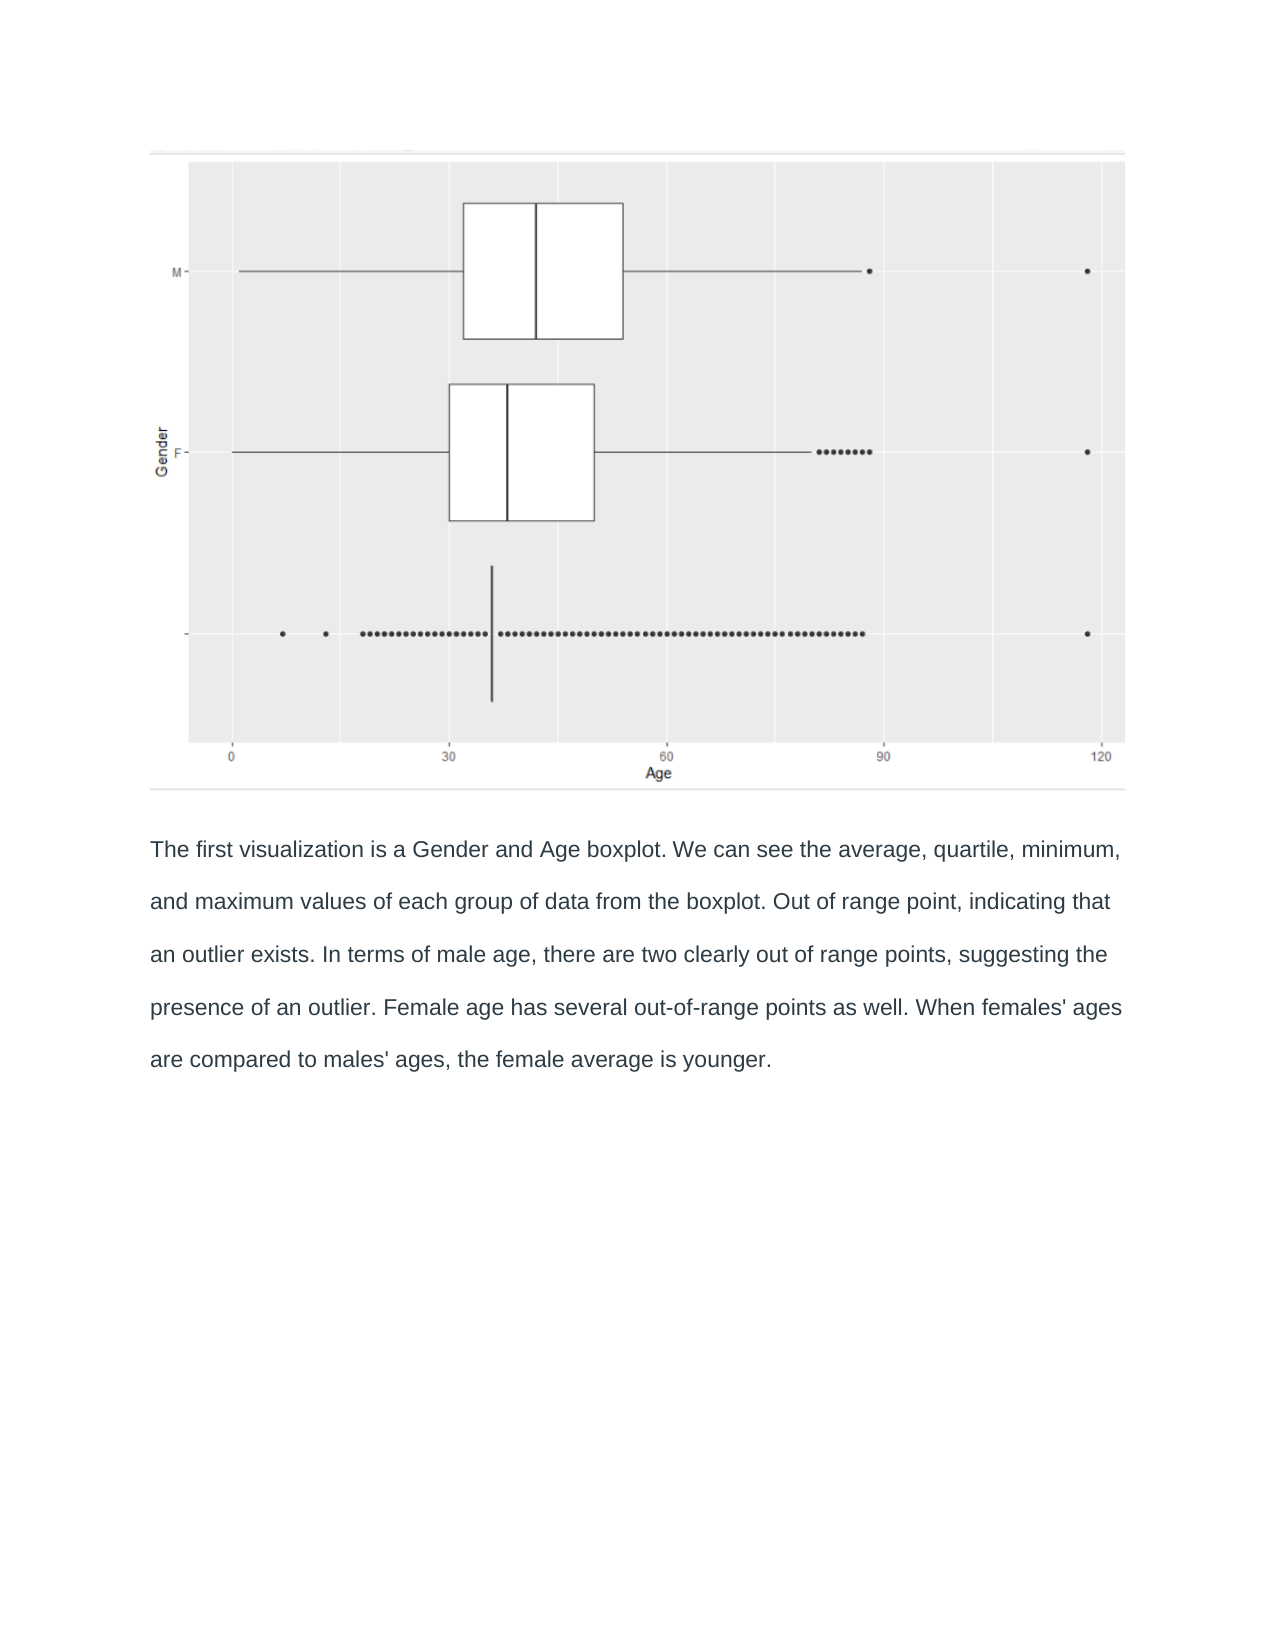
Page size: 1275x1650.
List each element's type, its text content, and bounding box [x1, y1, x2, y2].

text The first visualization is a Gender and Age boxplot. We can see the average, quartile, minimum, and maximum values of each group of data from the boxplot. Out of range point, indicating that an outlier exists. In terms of male age, there are two clearly out of range points, suggesting the presence of an outlier. Female age has several out-of-range points as well. When females' ages are compared to males' ages, the female average is younger. [150, 836, 1125, 1073]
picture [150, 150, 1125, 791]
